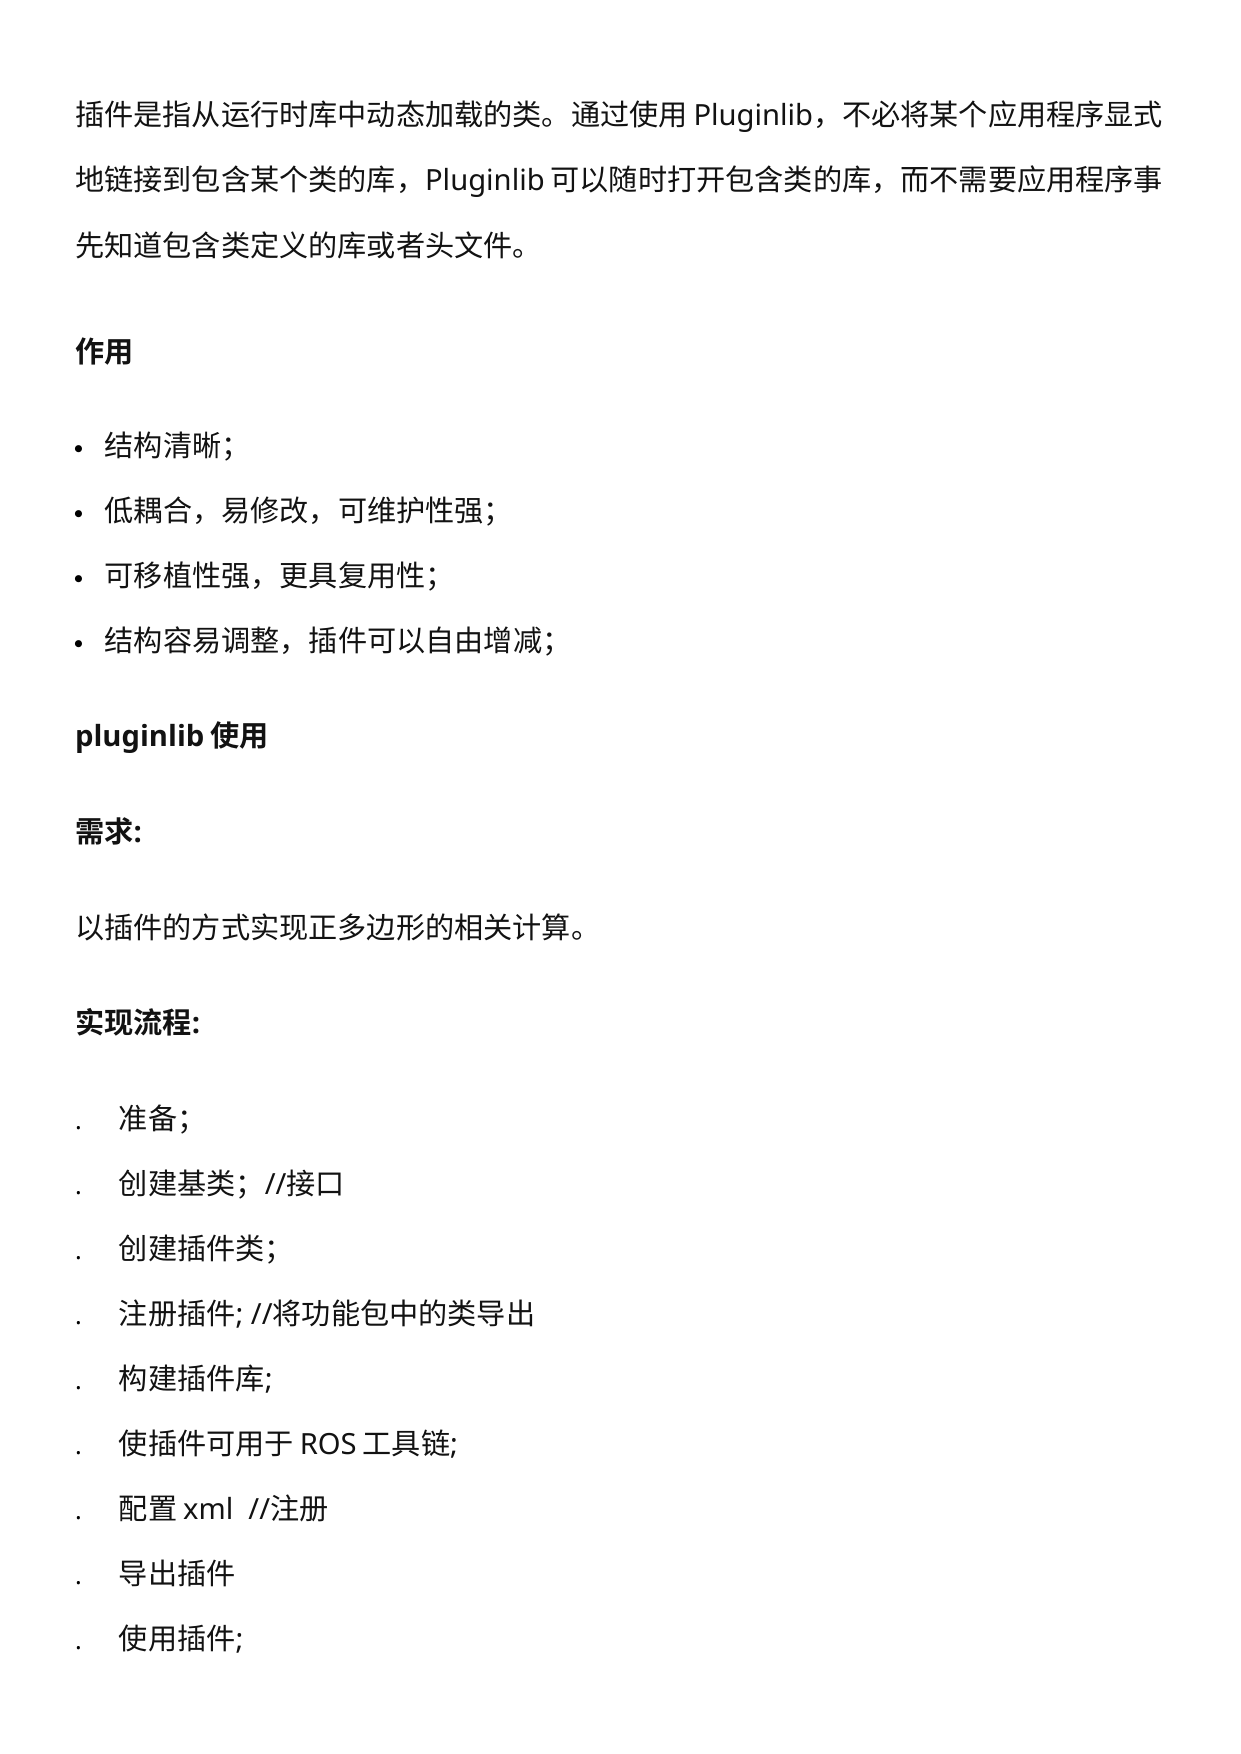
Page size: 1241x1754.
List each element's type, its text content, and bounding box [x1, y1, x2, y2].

subtitle pluginlib使用 [75, 702, 1165, 767]
text 实现流程: [75, 988, 1165, 1053]
list 创建基类；//接口 [75, 1149, 1165, 1214]
text 插件是指从运行时库中动态加载的类。通过使用Pluginlib，不必将某个应用程序显式地链接到包含某个类的库，Pluginlib可以随时打开包含类的库，而不需要应用程序事先知道包含类定义的库或者头文件。 [75, 81, 1165, 276]
text 需求: [75, 797, 1165, 862]
text 以插件的方式实现正多边形的相关计算。 [75, 893, 1165, 958]
list 可移植性强，更具复用性； [75, 542, 1165, 607]
list 构建插件库; [75, 1344, 1165, 1409]
list 配置xml //注册 [75, 1474, 1165, 1539]
subtitle 作用 [75, 317, 1165, 382]
list 结构清晰； [75, 412, 1165, 477]
list 使用插件; [75, 1604, 1165, 1669]
list 创建插件类； [75, 1214, 1165, 1279]
list 准备； [75, 1084, 1165, 1149]
list 结构容易调整，插件可以自由增减； [75, 607, 1165, 672]
list 导出插件 [75, 1539, 1165, 1604]
list 注册插件; //将功能包中的类导出 [75, 1279, 1165, 1344]
list 使插件可用于ROS工具链; [75, 1409, 1165, 1474]
list 低耦合，易修改，可维护性强； [75, 477, 1165, 542]
